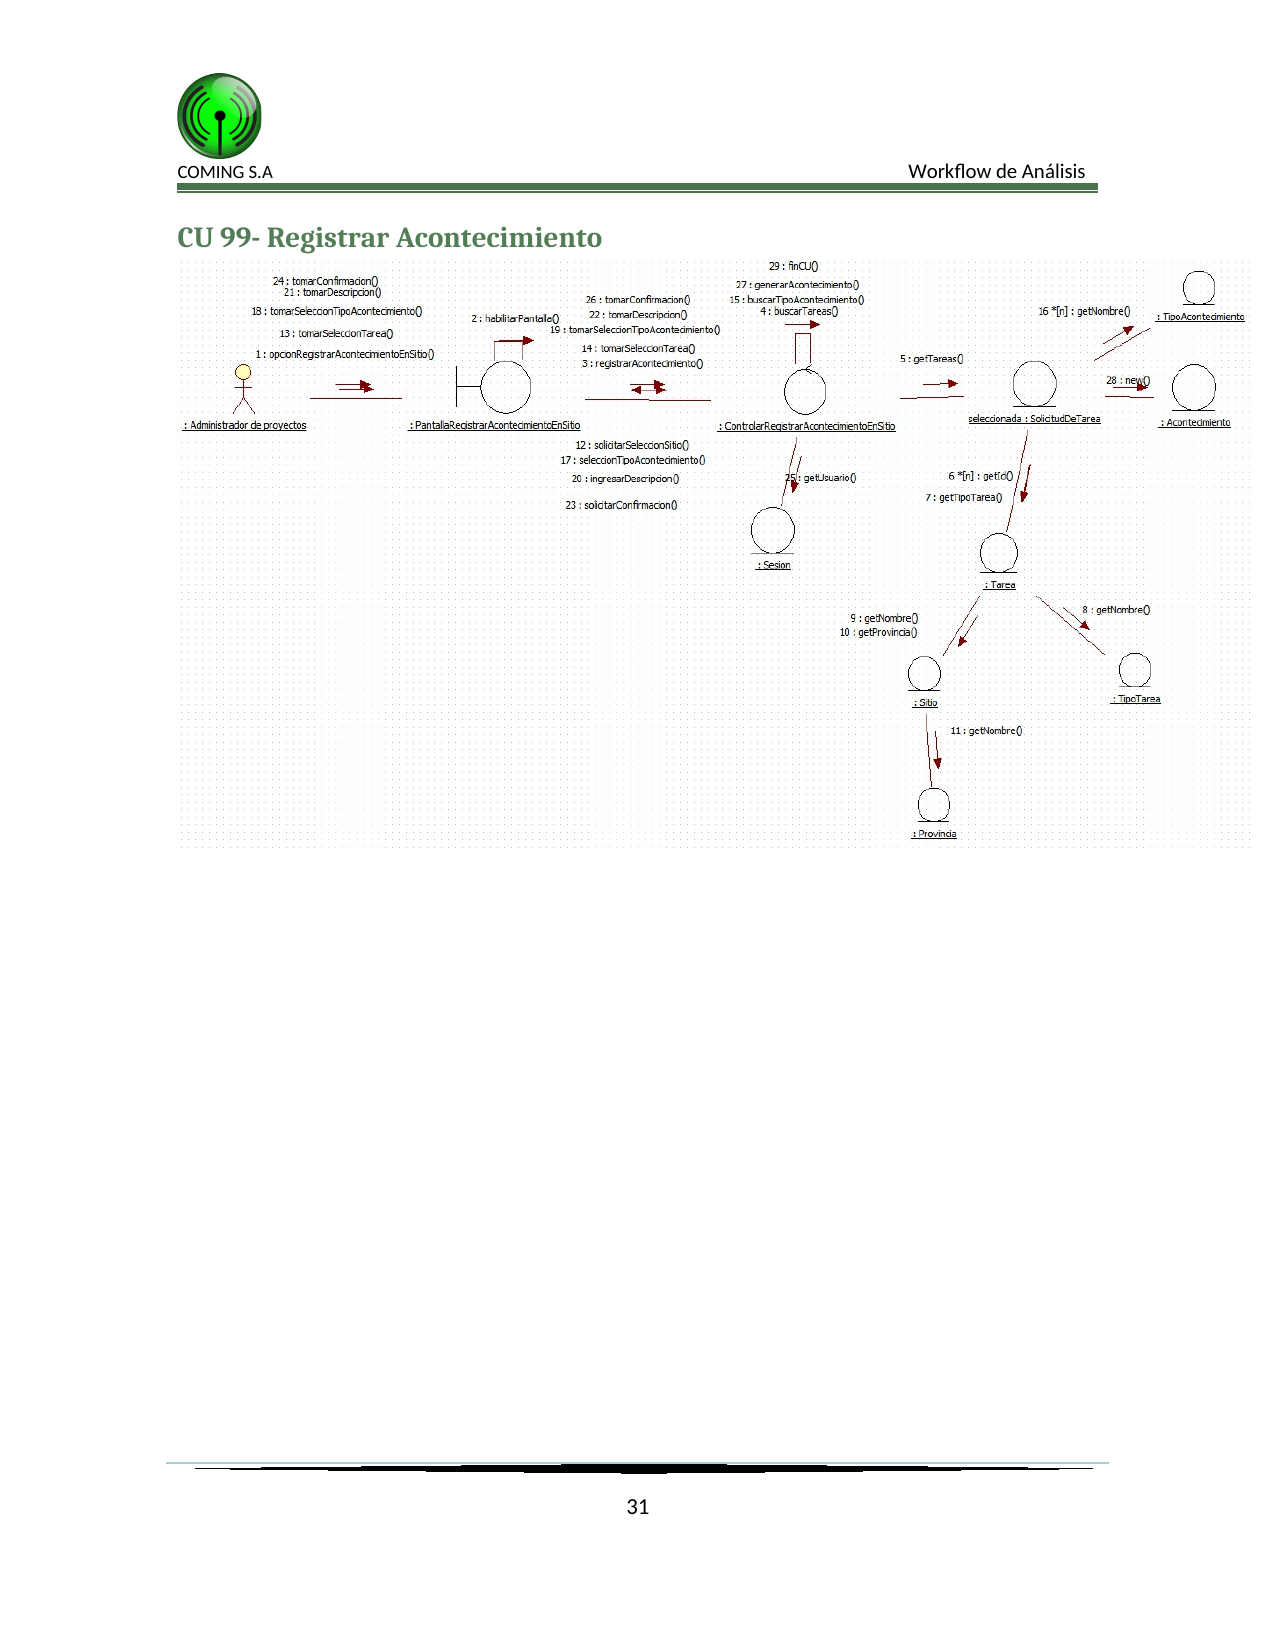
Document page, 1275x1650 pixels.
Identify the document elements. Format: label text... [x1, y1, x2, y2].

picture [177, 73, 262, 159]
subtitle CU 99- Registrar Acontecimiento [177, 221, 1098, 259]
picture [177, 259, 1251, 849]
